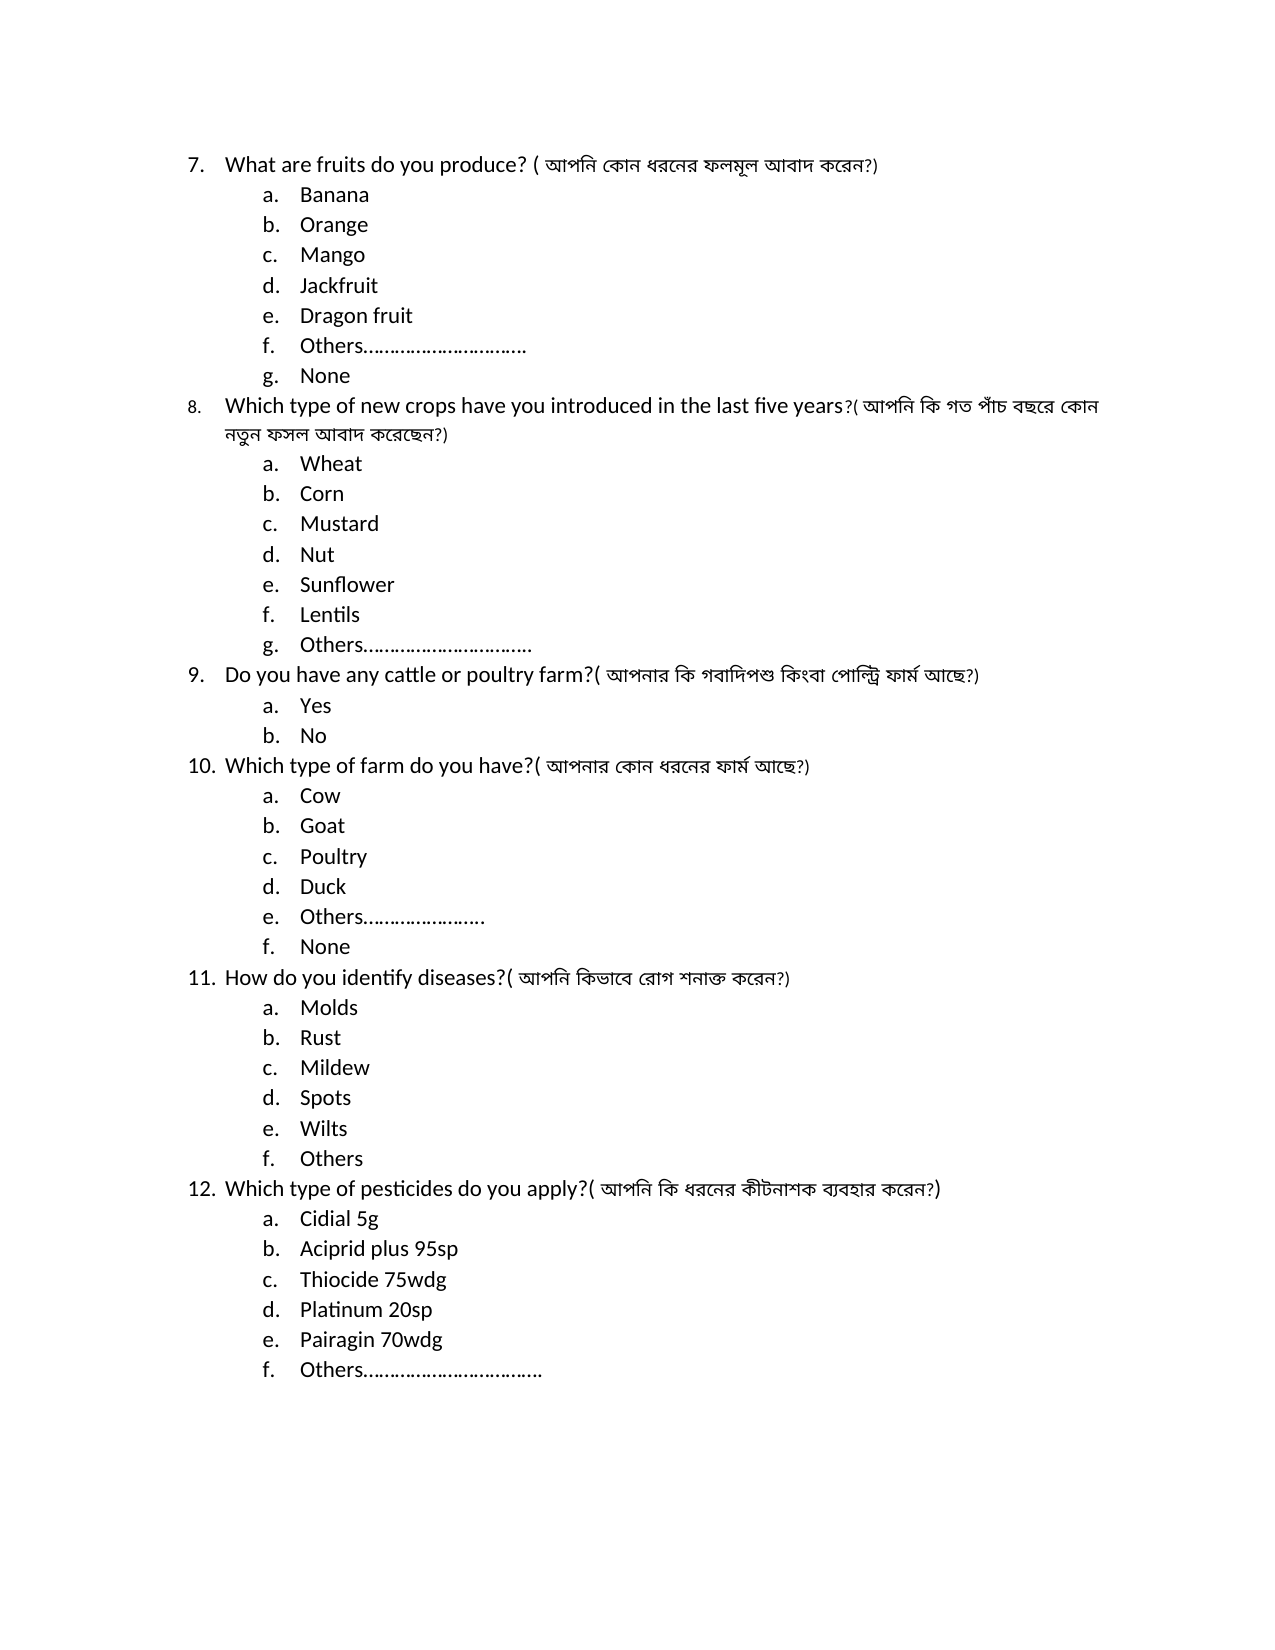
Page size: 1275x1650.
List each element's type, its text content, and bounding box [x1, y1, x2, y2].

list What are fruits do you produce? ( আপনি কোন ধরনের ফলমূল আবাদ করেন?) [187, 150, 1125, 178]
list Jackfruit [262, 271, 1125, 299]
list Which type of new crops have you introduced in the last five years?( আপনি কি গত পাঁচ বছরে কোন নতুন ফসল আবাদ করেছেন?) [187, 392, 1125, 447]
list Poultry [262, 842, 1125, 870]
list Others………………………….. [262, 630, 1125, 658]
list Rust [262, 1023, 1125, 1051]
list Lentils [262, 600, 1125, 628]
list Spots [262, 1083, 1125, 1112]
list Others…………………………. [262, 331, 1125, 359]
list None [262, 932, 1125, 961]
list Corn [262, 479, 1125, 507]
list Nut [262, 540, 1125, 568]
list Goat [262, 812, 1125, 840]
list Sunflower [262, 570, 1125, 598]
list Thiocide 75wdg [262, 1265, 1125, 1293]
list Duck [262, 872, 1125, 900]
list Molds [262, 993, 1125, 1021]
list Dragon fruit [262, 301, 1125, 329]
list Others [262, 1144, 1125, 1172]
list Orange [262, 210, 1125, 238]
list Mango [262, 241, 1125, 269]
list How do you identify diseases?( আপনি কিভাবে রোগ শনাক্ত করেন?) [187, 963, 1125, 991]
list Cidial 5g [262, 1204, 1125, 1232]
list Mildew [262, 1053, 1125, 1081]
list Wheat [262, 449, 1125, 477]
list Cow [262, 781, 1125, 809]
list None [262, 361, 1125, 389]
list Platinum 20sp [262, 1295, 1125, 1323]
list Do you have any cattle or poultry farm?( আপনার কি গবাদিপশু কিংবা পোল্ট্রি ফার্ম আছে?) [187, 661, 1125, 689]
list Yes [262, 691, 1125, 719]
list Pairagin 70wdg [262, 1325, 1125, 1353]
list No [262, 721, 1125, 749]
list Others……………………………. [262, 1355, 1125, 1383]
list Mustard [262, 509, 1125, 538]
list Which type of pesticides do you apply?( আপনি কি ধরনের কীটনাশক ব্যবহার করেন?) [187, 1174, 1125, 1202]
list Aciprid plus 95sp [262, 1234, 1125, 1263]
list Wilts [262, 1114, 1125, 1142]
list Which type of farm do you have?( আপনার কোন ধরনের ফার্ম আছে?) [187, 751, 1125, 779]
list Banana [262, 180, 1125, 208]
list Others………………….. [262, 902, 1125, 930]
